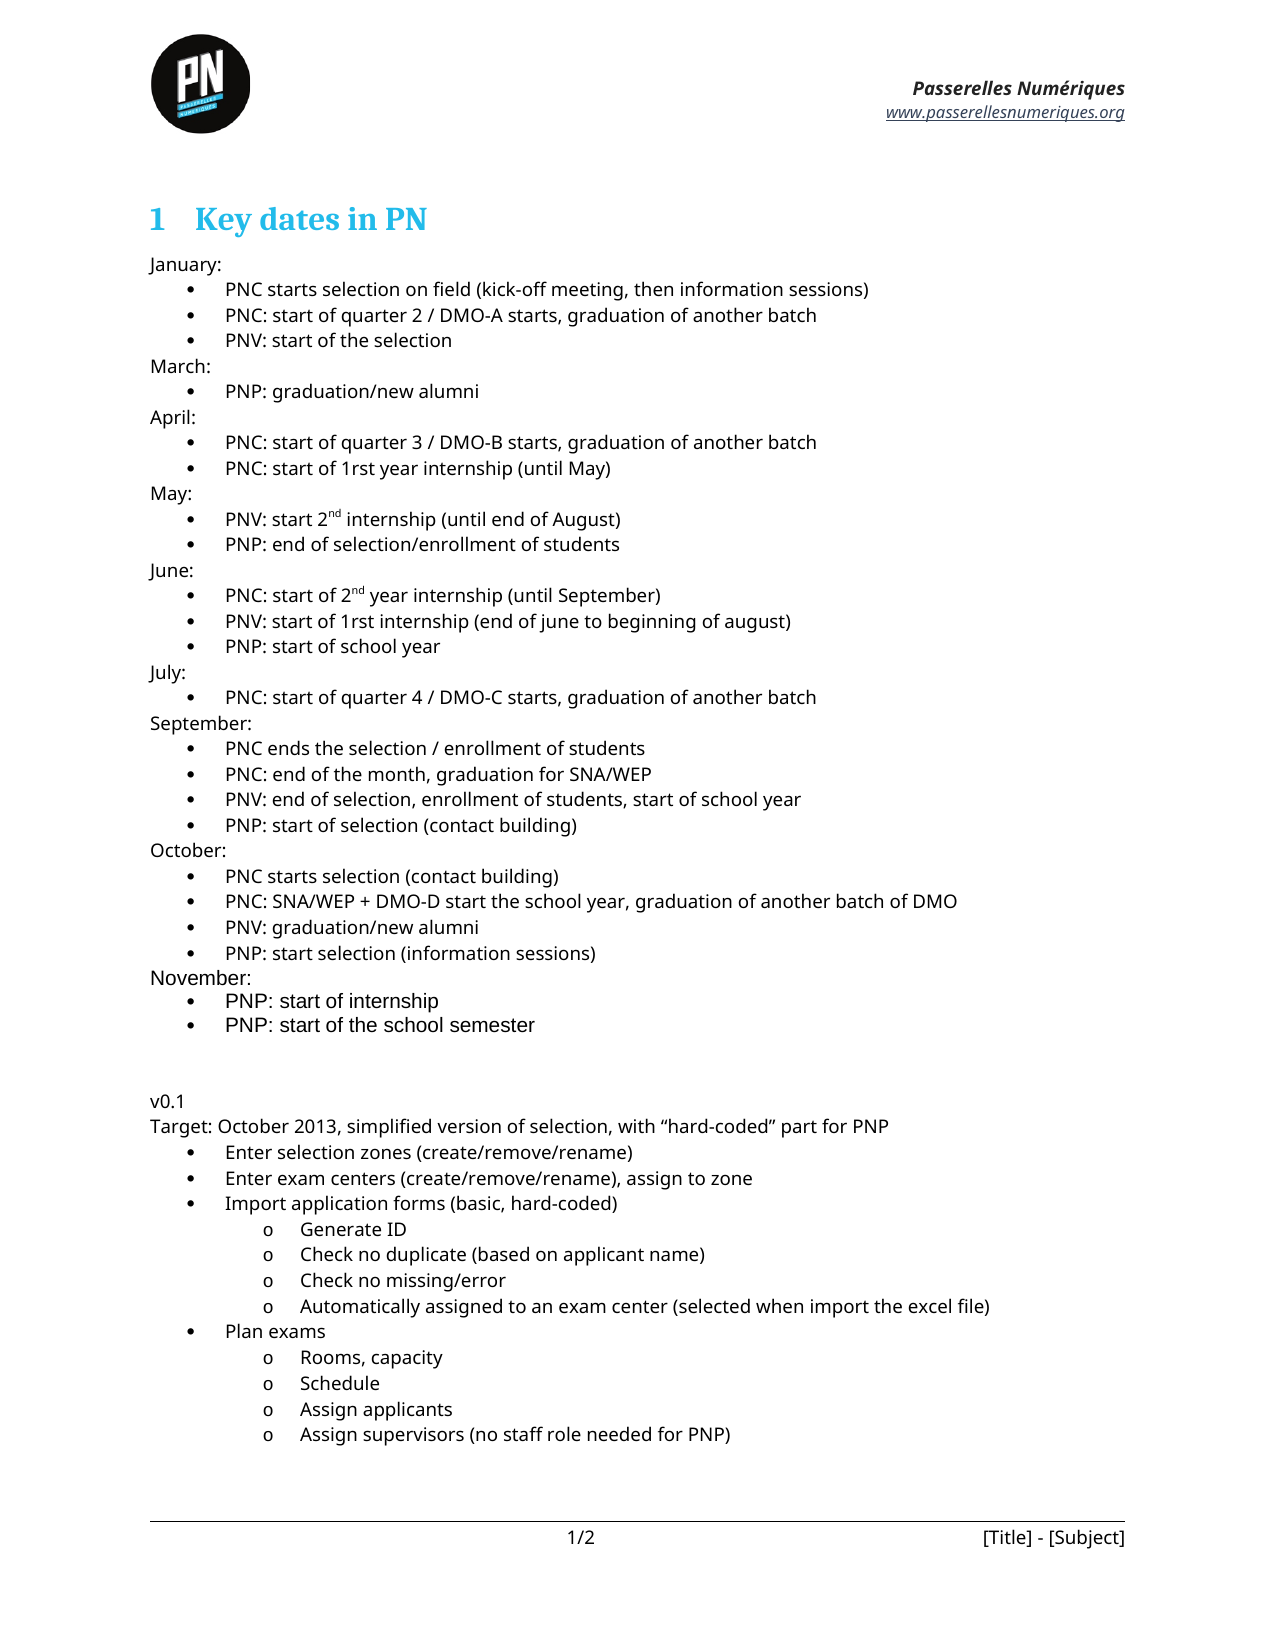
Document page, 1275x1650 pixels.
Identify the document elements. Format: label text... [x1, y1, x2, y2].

text October: [150, 838, 1125, 863]
list PNC starts selection on field (kick-off meeting, then information sessions) [187, 276, 1125, 302]
list PNP: start of selection (contact building) [187, 812, 1125, 838]
list Assign supervisors (no staff role needed for PNP) [262, 1422, 1125, 1447]
list PNP: start of school year [187, 634, 1125, 659]
list PNP: start of internship [187, 989, 1125, 1013]
list Check no missing/error [262, 1267, 1125, 1293]
text Target: October 2013, simplified version of selection, with “hard-coded” part for PNP [150, 1114, 1125, 1139]
list PNV: start 2nd internship (until end of August) [187, 506, 1125, 532]
list PNP: graduation/new alumni [187, 378, 1125, 404]
list PNC: SNA/WEP + DMO-D start the school year, graduation of another batch of DMO [187, 889, 1125, 914]
text November: [150, 965, 1125, 989]
list PNC: start of 1rst year internship (until May) [187, 455, 1125, 481]
list PNC: start of quarter 2 / DMO-A starts, graduation of another batch [187, 302, 1125, 327]
list PNC: start of 2nd year internship (until September) [187, 583, 1125, 608]
subtitle Key dates in PN [150, 200, 1125, 238]
list PNC: start of quarter 3 / DMO-B starts, graduation of another batch [187, 429, 1125, 455]
text September: [150, 710, 1125, 736]
list PNP: end of selection/enrollment of students [187, 532, 1125, 557]
list PNV: graduation/new alumni [187, 914, 1125, 940]
picture [150, 33, 251, 134]
list Plan exams [187, 1319, 1125, 1344]
list Automatically assigned to an exam center (selected when import the excel file) [262, 1293, 1125, 1319]
text May: [150, 481, 1125, 506]
list PNC: start of quarter 4 / DMO-C starts, graduation of another batch [187, 685, 1125, 710]
list PNP: start selection (information sessions) [187, 940, 1125, 965]
list PNP: start of the school semester [187, 1013, 1125, 1063]
list PNC: end of the month, graduation for SNA/WEP [187, 761, 1125, 787]
text January: [150, 251, 1125, 276]
list PNV: end of selection, enrollment of students, start of school year [187, 787, 1125, 812]
text July: [150, 659, 1125, 685]
list Import application forms (basic, hard-coded) [187, 1190, 1125, 1216]
list Assign applicants [262, 1396, 1125, 1422]
text April: [150, 404, 1125, 429]
list PNC ends the selection / enrollment of students [187, 736, 1125, 761]
list Enter selection zones (create/remove/rename) [187, 1139, 1125, 1165]
text March: [150, 353, 1125, 378]
list Enter exam centers (create/remove/rename), assign to zone [187, 1165, 1125, 1190]
text v0.1 [150, 1088, 1125, 1114]
text June: [150, 557, 1125, 583]
list PNC starts selection (contact building) [187, 863, 1125, 889]
list Rooms, capacity [262, 1344, 1125, 1370]
list PNV: start of 1rst internship (end of june to beginning of august) [187, 608, 1125, 634]
list Generate ID [262, 1216, 1125, 1242]
list PNV: start of the selection [187, 327, 1125, 353]
list Check no duplicate (based on applicant name) [262, 1242, 1125, 1267]
list Schedule [262, 1370, 1125, 1396]
